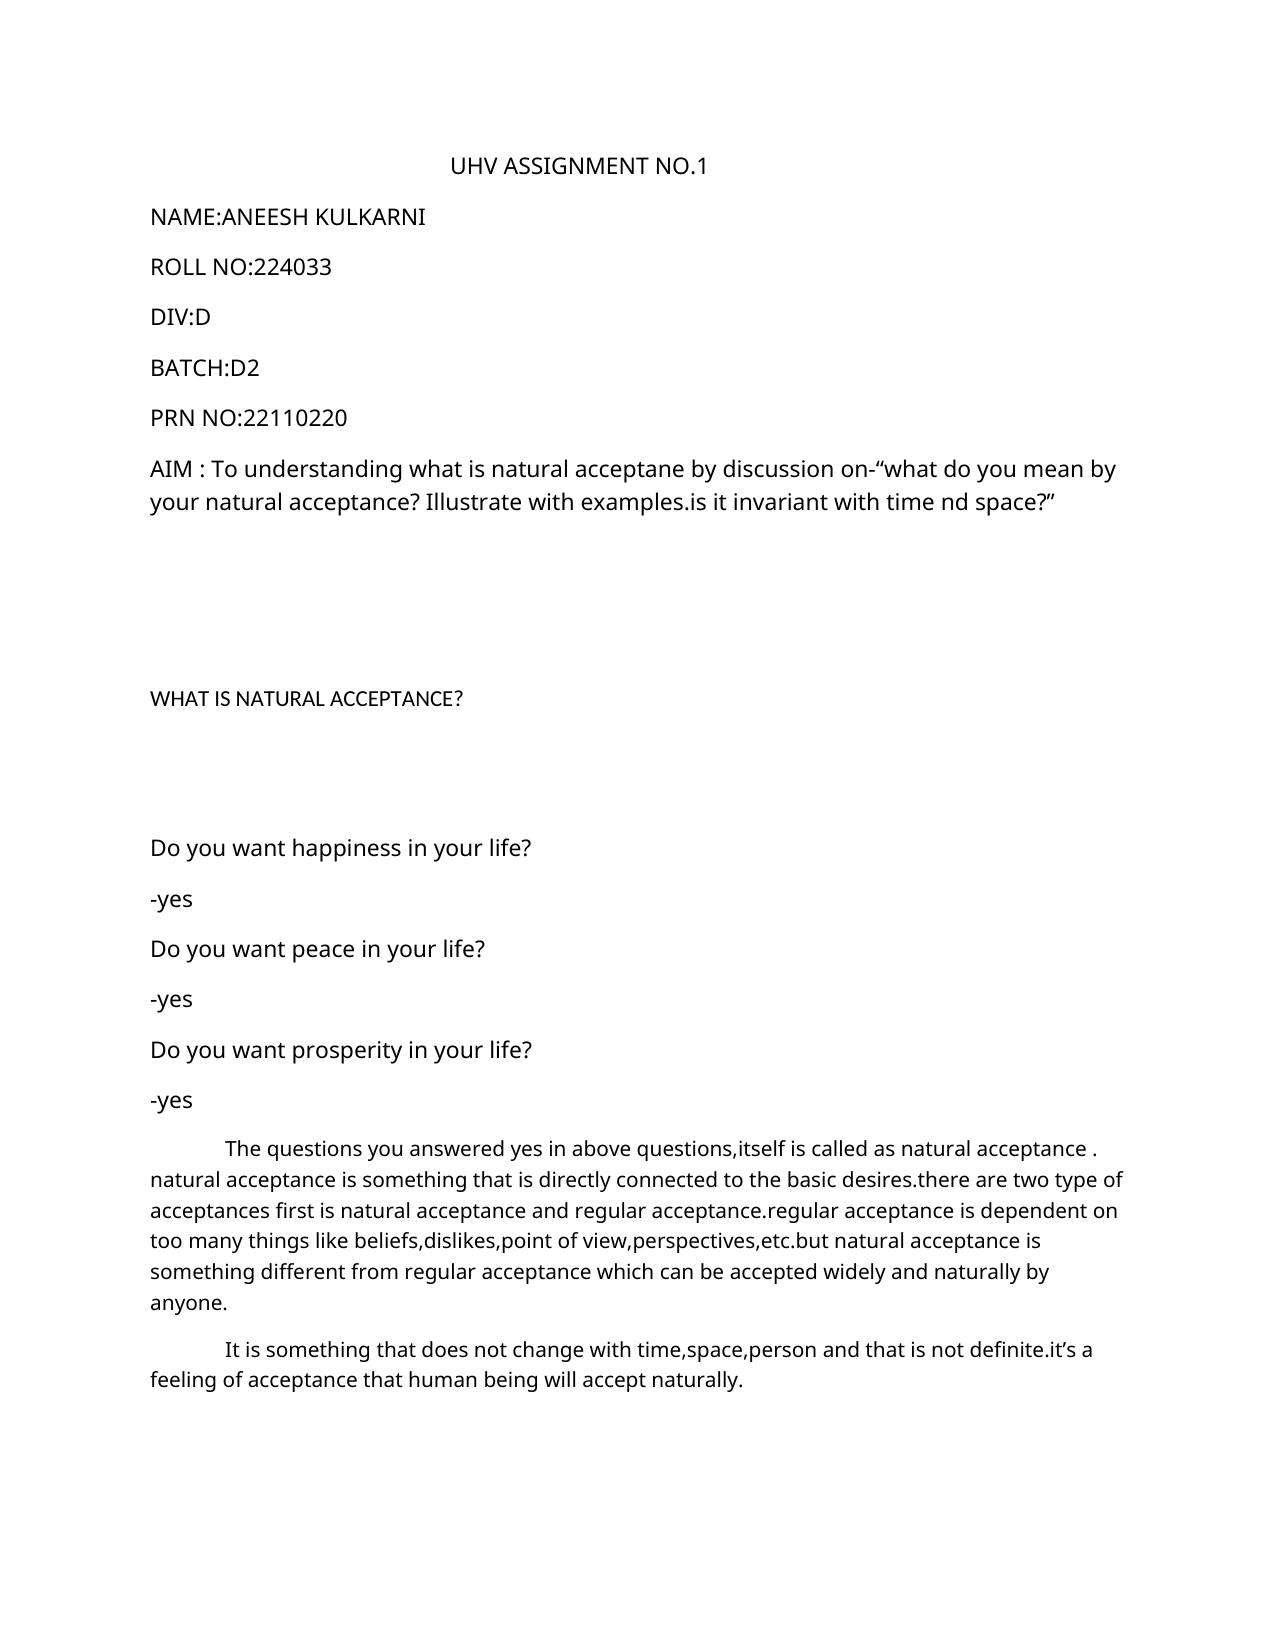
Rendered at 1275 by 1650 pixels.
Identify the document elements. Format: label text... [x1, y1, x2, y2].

text UHV ASSIGNMENT NO.1 [150, 150, 1125, 181]
text The questions you answered yes in above questions,itself is called as natural acceptance . natural acceptance is something that is directly connected to the basic desires.there are two type of acceptances first is natural acceptance and regular acceptance.regular acceptance is dependent on too many things like beliefs,dislikes,point of view,perspectives,etc.but natural acceptance is something different from regular acceptance which can be accepted widely and naturally by anyone. [150, 1134, 1125, 1316]
text NAME:ANEESH KULKARNI [150, 200, 1125, 232]
text PRN NO:22110220 [150, 402, 1125, 433]
text Do you want prosperity in your life? [150, 1034, 1125, 1065]
text -yes [150, 983, 1125, 1014]
text -yes [150, 882, 1125, 914]
text AIM : To understanding what is natural acceptane by discussion on-“what do you mean by your natural acceptance? Illustrate with examples.is it invariant with time nd space?” [150, 452, 1125, 517]
text Do you want happiness in your life? [150, 832, 1125, 863]
text It is something that does not change with time,space,person and that is not definite.it’s a feeling of acceptance that human being will accept naturally. [150, 1335, 1125, 1394]
text -yes [150, 1084, 1125, 1115]
text BATCH:D2 [150, 352, 1125, 383]
text DIV:D [150, 301, 1125, 332]
text WHAT IS NATURAL ACCEPTANCE? [150, 684, 1125, 712]
text ROLL NO:224033 [150, 251, 1125, 282]
text Do you want peace in your life? [150, 933, 1125, 964]
